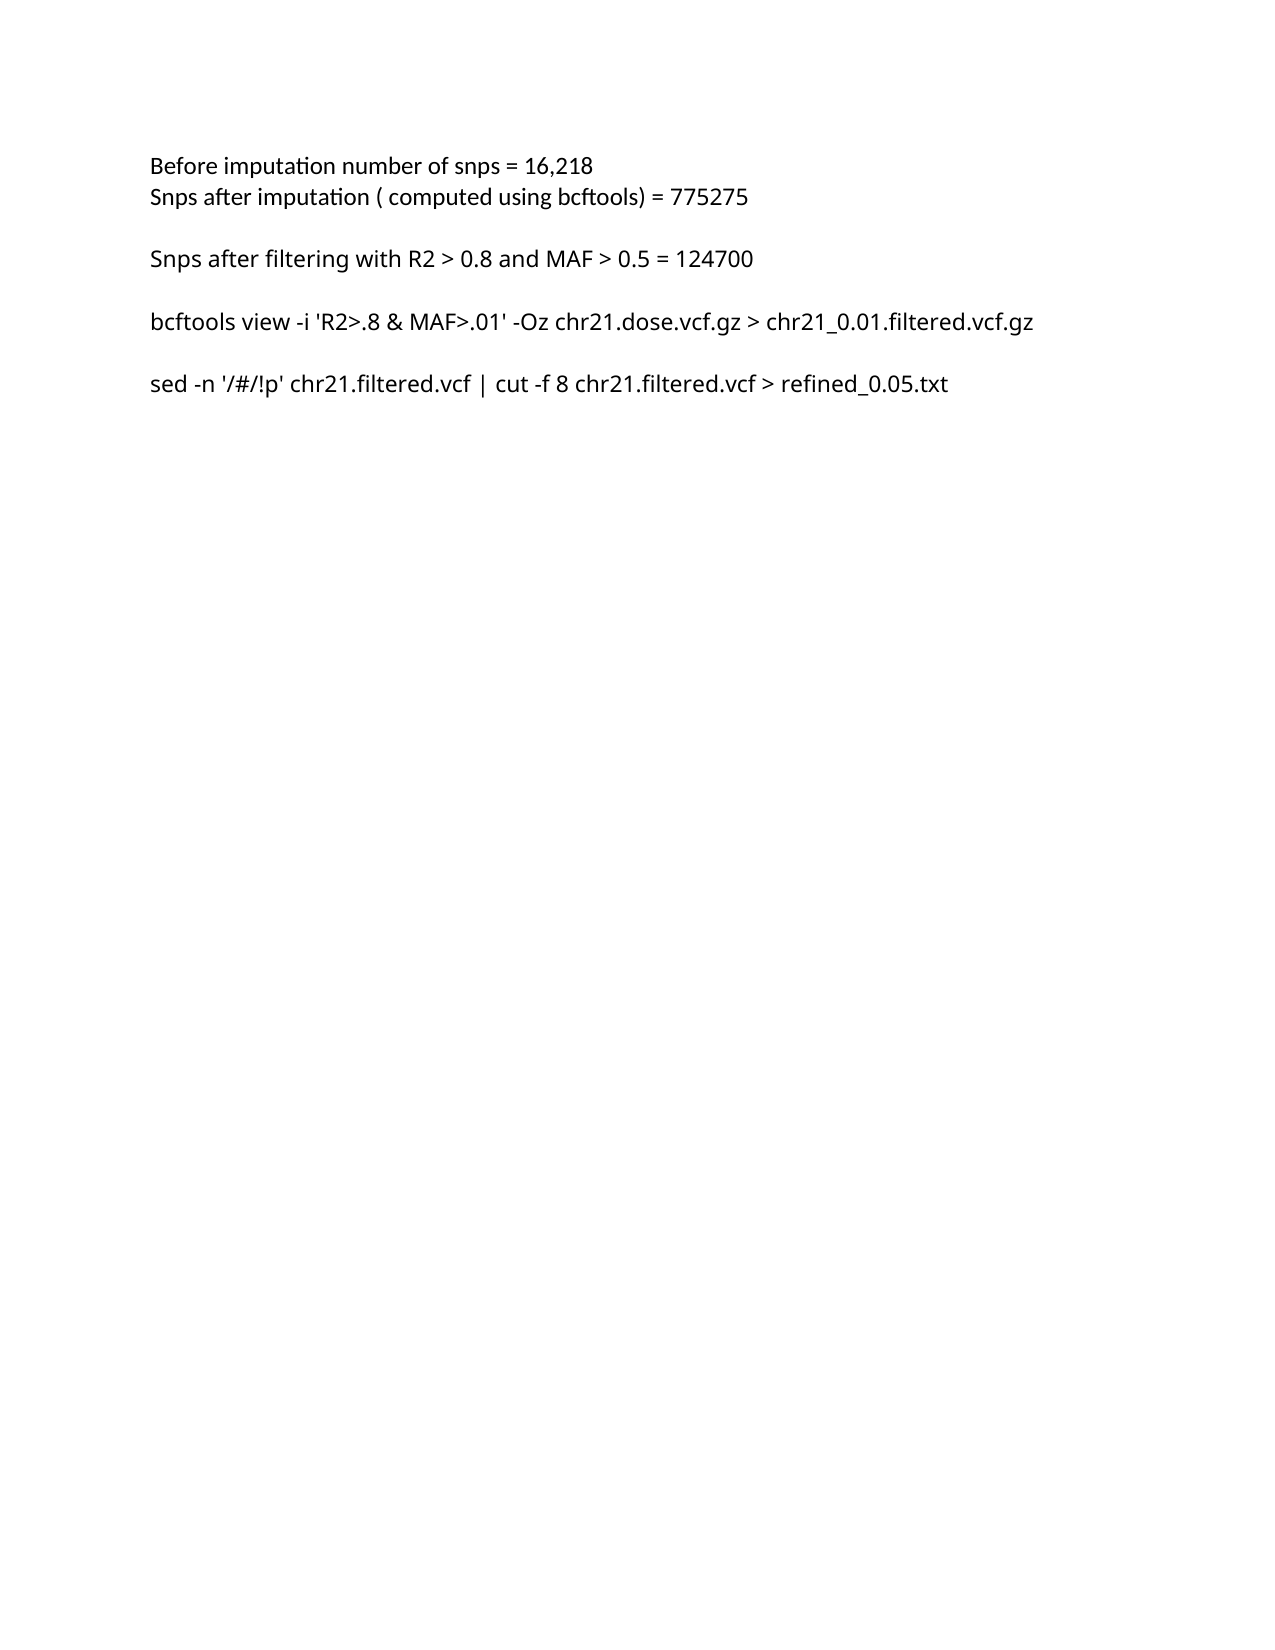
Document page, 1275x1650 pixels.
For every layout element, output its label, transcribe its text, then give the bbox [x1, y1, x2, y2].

text Before imputation number of snps = 16,218 [150, 150, 1125, 181]
text sed -n '/#/!p' chr21.filtered.vcf | cut -f 8 chr21.filtered.vcf > refined_0.05.txt [150, 368, 1125, 399]
text bcftools view -i 'R2>.8 & MAF>.01' -Oz chr21.dose.vcf.gz > chr21_0.01.filtered.vcf.gz [150, 306, 1125, 337]
text Snps after imputation ( computed using bcftools) = 775275 [150, 181, 1125, 212]
text Snps after filtering with R2 > 0.8 and MAF > 0.5 = 124700 [150, 243, 1125, 274]
